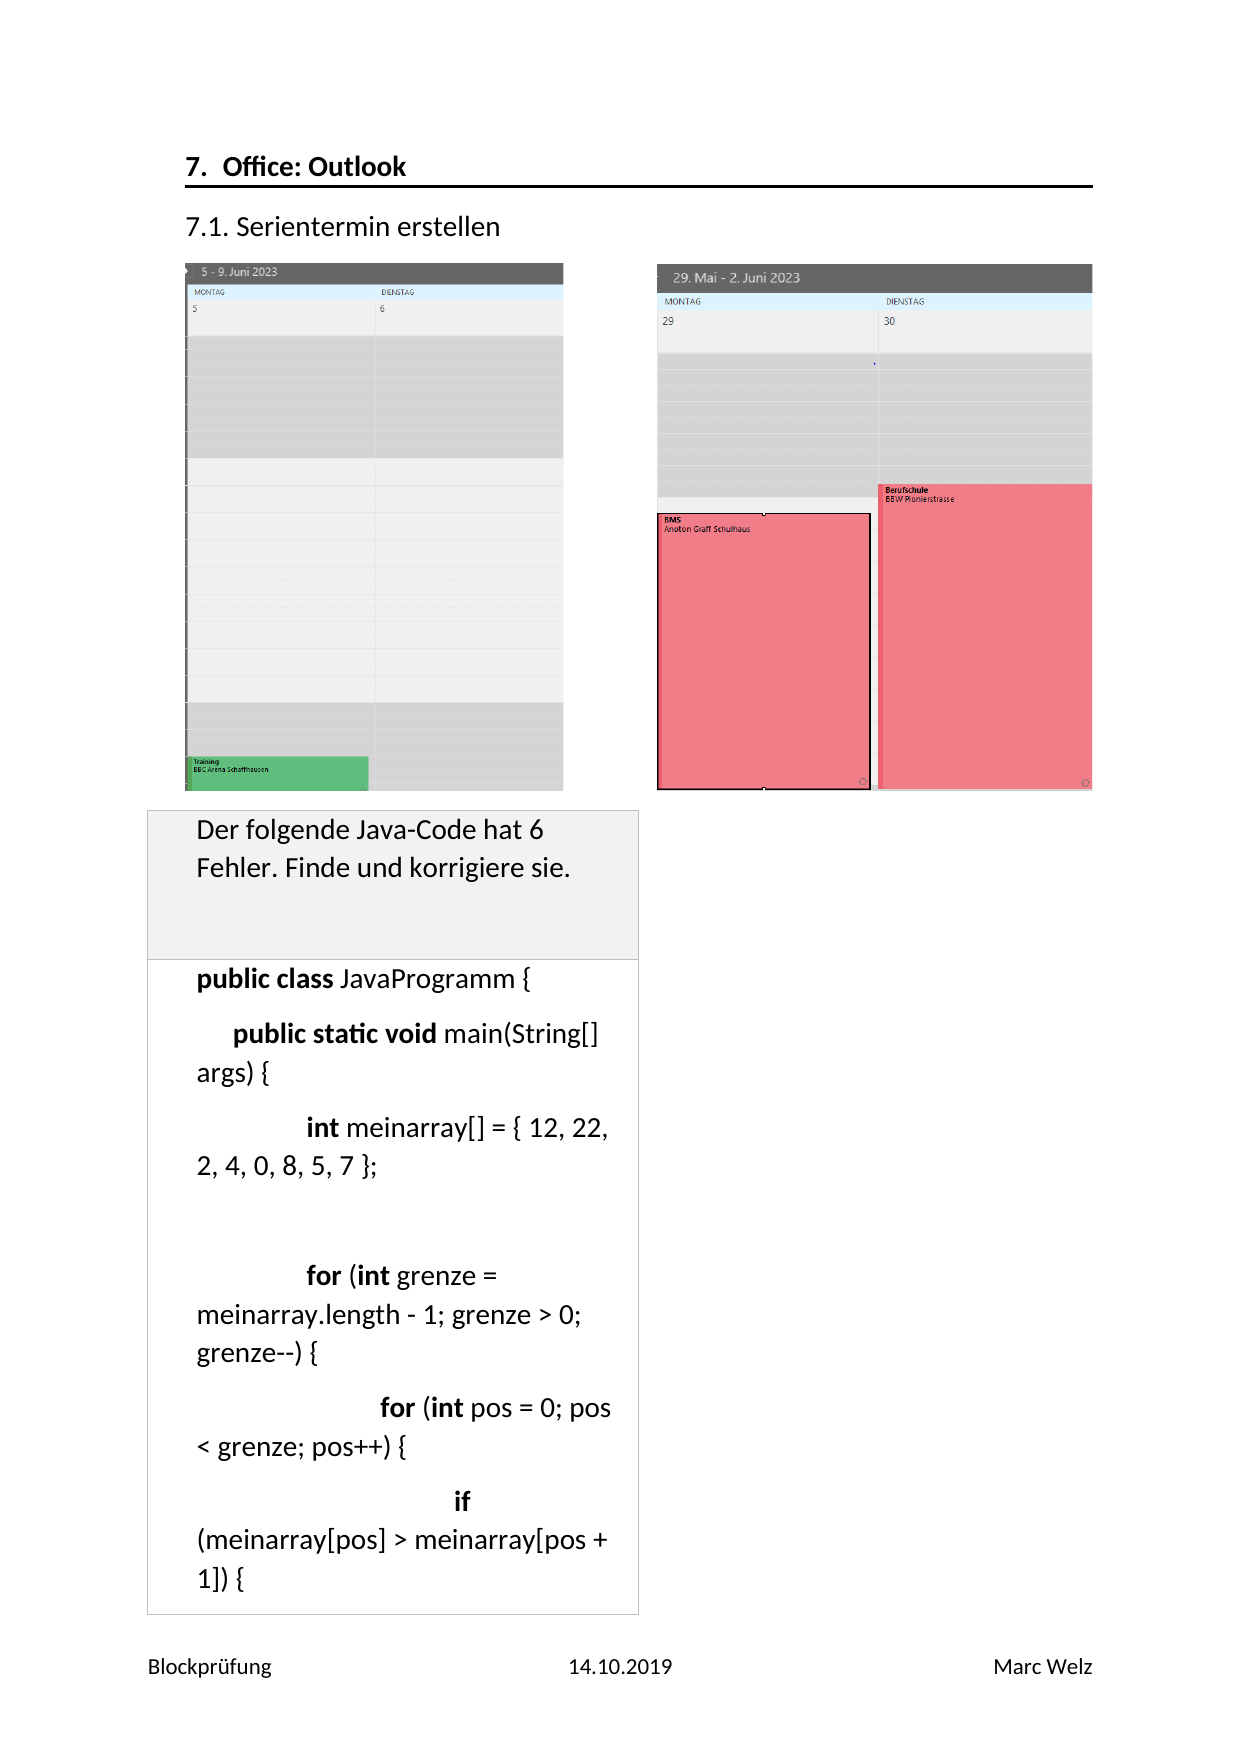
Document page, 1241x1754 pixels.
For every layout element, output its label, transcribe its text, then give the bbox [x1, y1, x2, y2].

picture [657, 264, 1093, 791]
picture [185, 263, 564, 791]
list Office: Outlook [185, 148, 1093, 185]
text 7.1. Serientermin erstellen [185, 208, 1093, 243]
table_header Der folgende Java-Code hat 6 Fehler. Finde und korrigiere sie. [148, 811, 638, 959]
